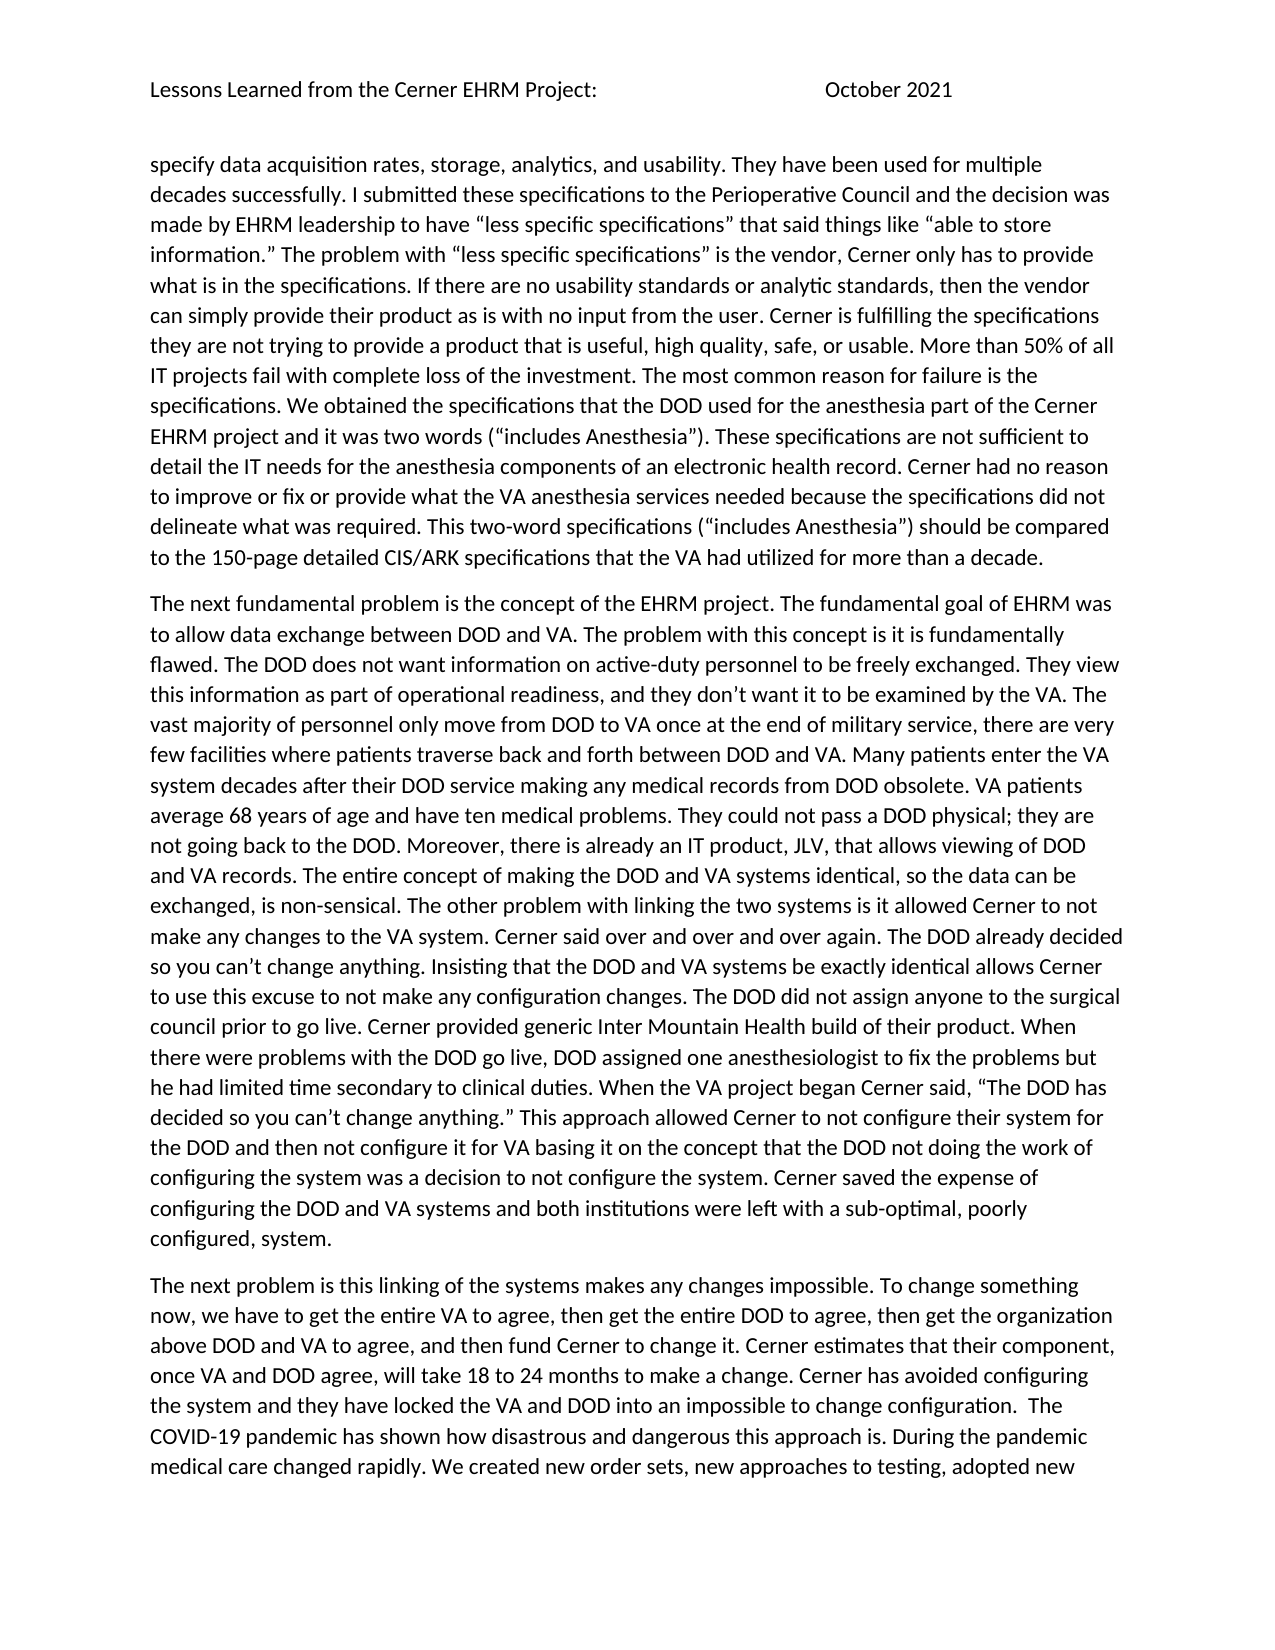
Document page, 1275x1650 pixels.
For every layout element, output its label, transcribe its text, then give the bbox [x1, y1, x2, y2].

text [150, 1271, 1125, 1480]
text The next fundamental problem is the concept of the EHRM project. The fundamental goal of EHRM was to allow data exchange between DOD and VA. The problem with this concept is it is fundamentally flawed. The DOD does not want information on active-duty personnel to be freely exchanged. They view this information as part of operational readiness, and they don’t want it to be examined by the VA. The vast majority of personnel only move from DOD to VA once at the end of military service, there are very few facilities where patients traverse back and forth between DOD and VA. Many patients enter the VA system decades after their DOD service making any medical records from DOD obsolete. VA patients average 68 years of age and have ten medical problems. They could not pass a DOD physical; they are not going back to the DOD. Moreover, there is already an IT product, JLV, that allows viewing of DOD and VA records. The entire concept of making the DOD and VA systems identical, so the data can be exchanged, is non-sensical. The other problem with linking the two systems is it allowed Cerner to not make any changes to the VA system. Cerner said over and over and over again. The DOD already decided so you can’t change anything. Insisting that the DOD and VA systems be exactly identical allows Cerner to use this excuse to not make any configuration changes. The DOD did not assign anyone to the surgical council prior to go live. Cerner provided generic Inter Mountain Health build of their product. When there were problems with the DOD go live, DOD assigned one anesthesiologist to fix the problems but he had limited time secondary to clinical duties. When the VA project began Cerner said, “The DOD has decided so you can’t change anything.” This approach allowed Cerner to not configure their system for the DOD and then not configure it for VA basing it on the concept that the DOD not doing the work of configuring the system was a decision to not configure the system. Cerner saved the expense of configuring the DOD and VA systems and both institutions were left with a sub-optimal, poorly configured, system. [150, 589, 1125, 1252]
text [150, 150, 1125, 571]
